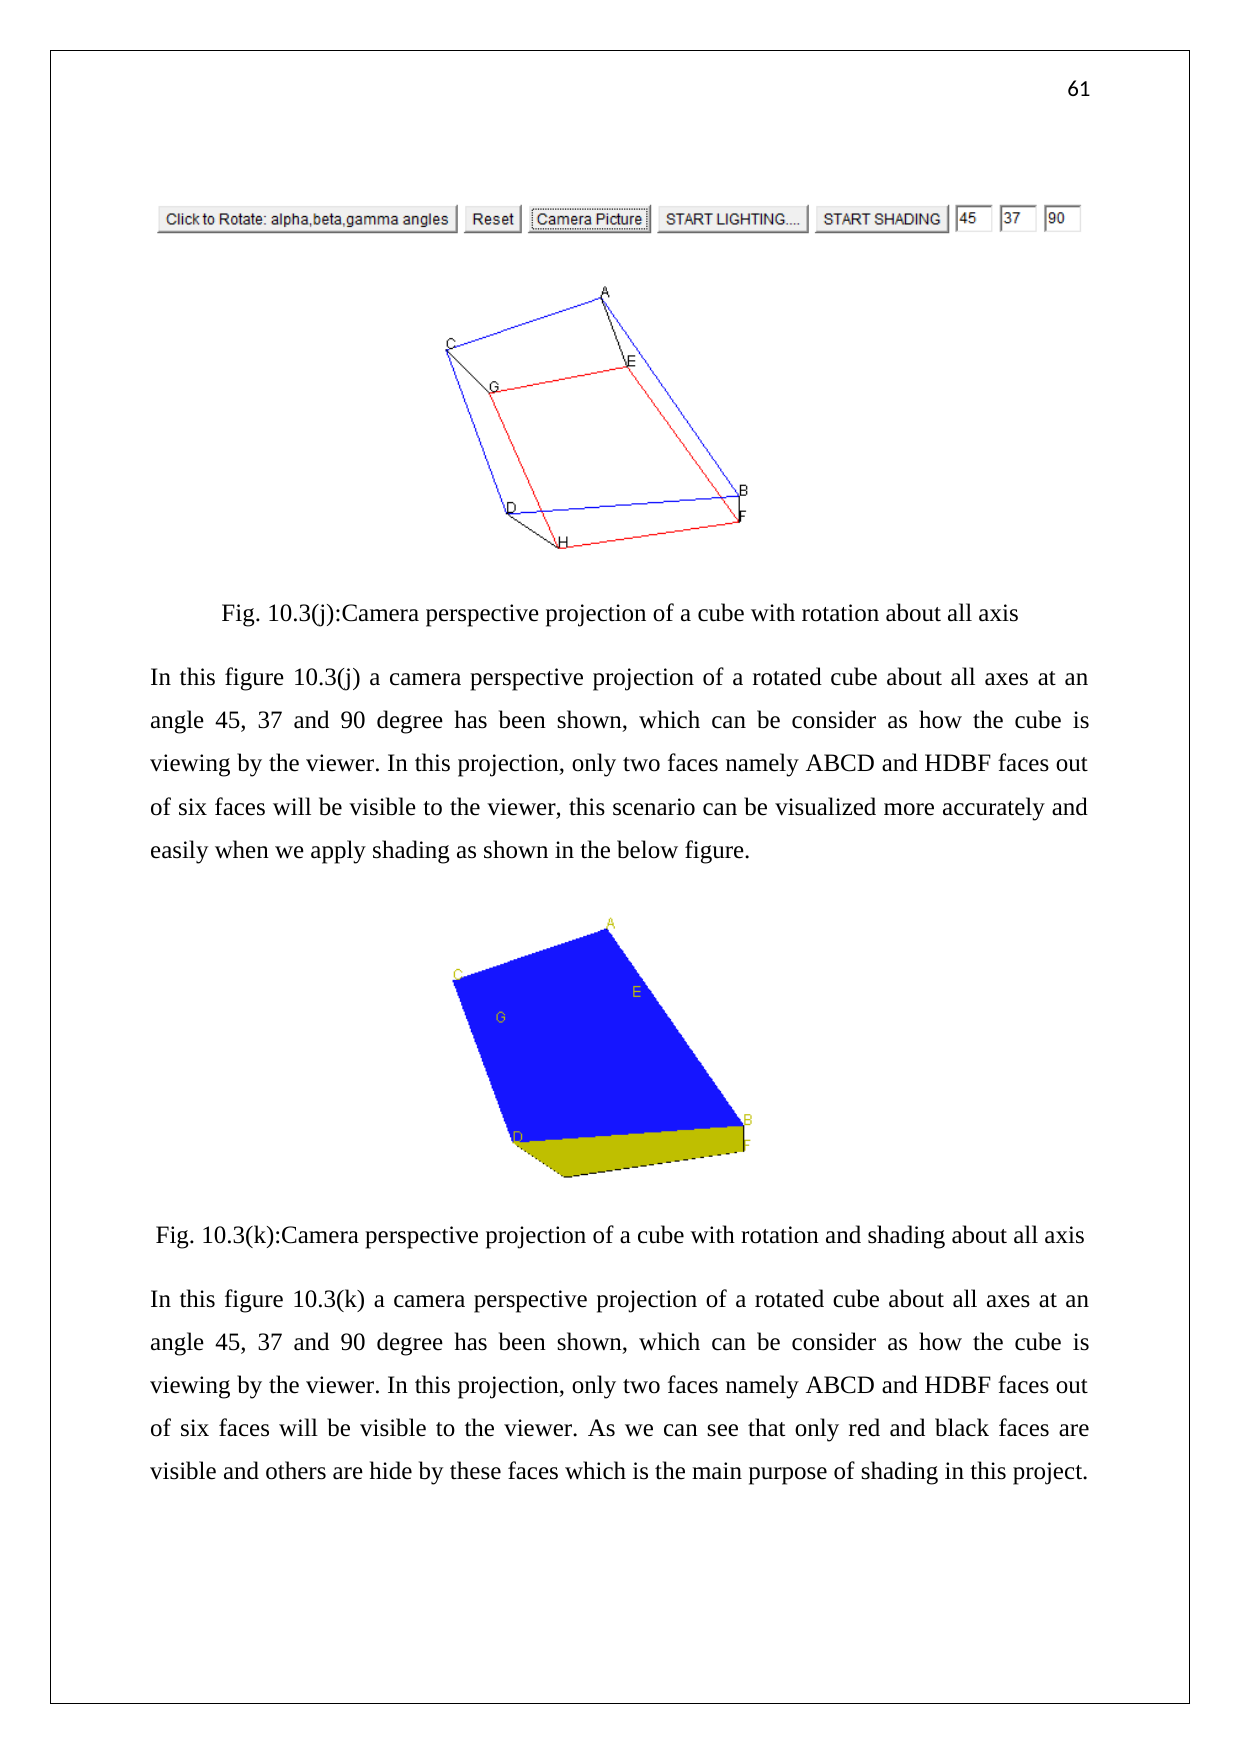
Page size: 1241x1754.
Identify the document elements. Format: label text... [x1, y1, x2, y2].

text In this figure 10.3(k) a camera perspective projection of a rotated cube about all axes at an angle 45, 37 and 90 degree has been shown, which can be consider as how the cube is viewing by the viewer. In this projection, only two faces namely ABCD and HDBF faces out of six faces will be visible to the viewer. As we can see that only red and black faces are visible and others are hide by these faces which is the main purpose of shading in this project. [150, 1284, 1090, 1485]
text In this figure 10.3(j) a camera perspective projection of a rotated cube about all axes at an angle 45, 37 and 90 degree has been shown, which can be consider as how the cube is viewing by the viewer. In this projection, only two faces namely ABCD and HDBF faces out of six faces will be visible to the viewer, this scenario can be visualized more accurately and easily when we apply shading as shown in the below figure. [150, 662, 1090, 863]
picture [150, 898, 1091, 1185]
picture [150, 201, 1091, 581]
text Fig. 10.3(j):Camera perspective projection of a cube with rotation about all axis [150, 598, 1090, 627]
text Fig. 10.3(k):Camera perspective projection of a cube with rotation and shading about all axis [150, 1220, 1090, 1248]
